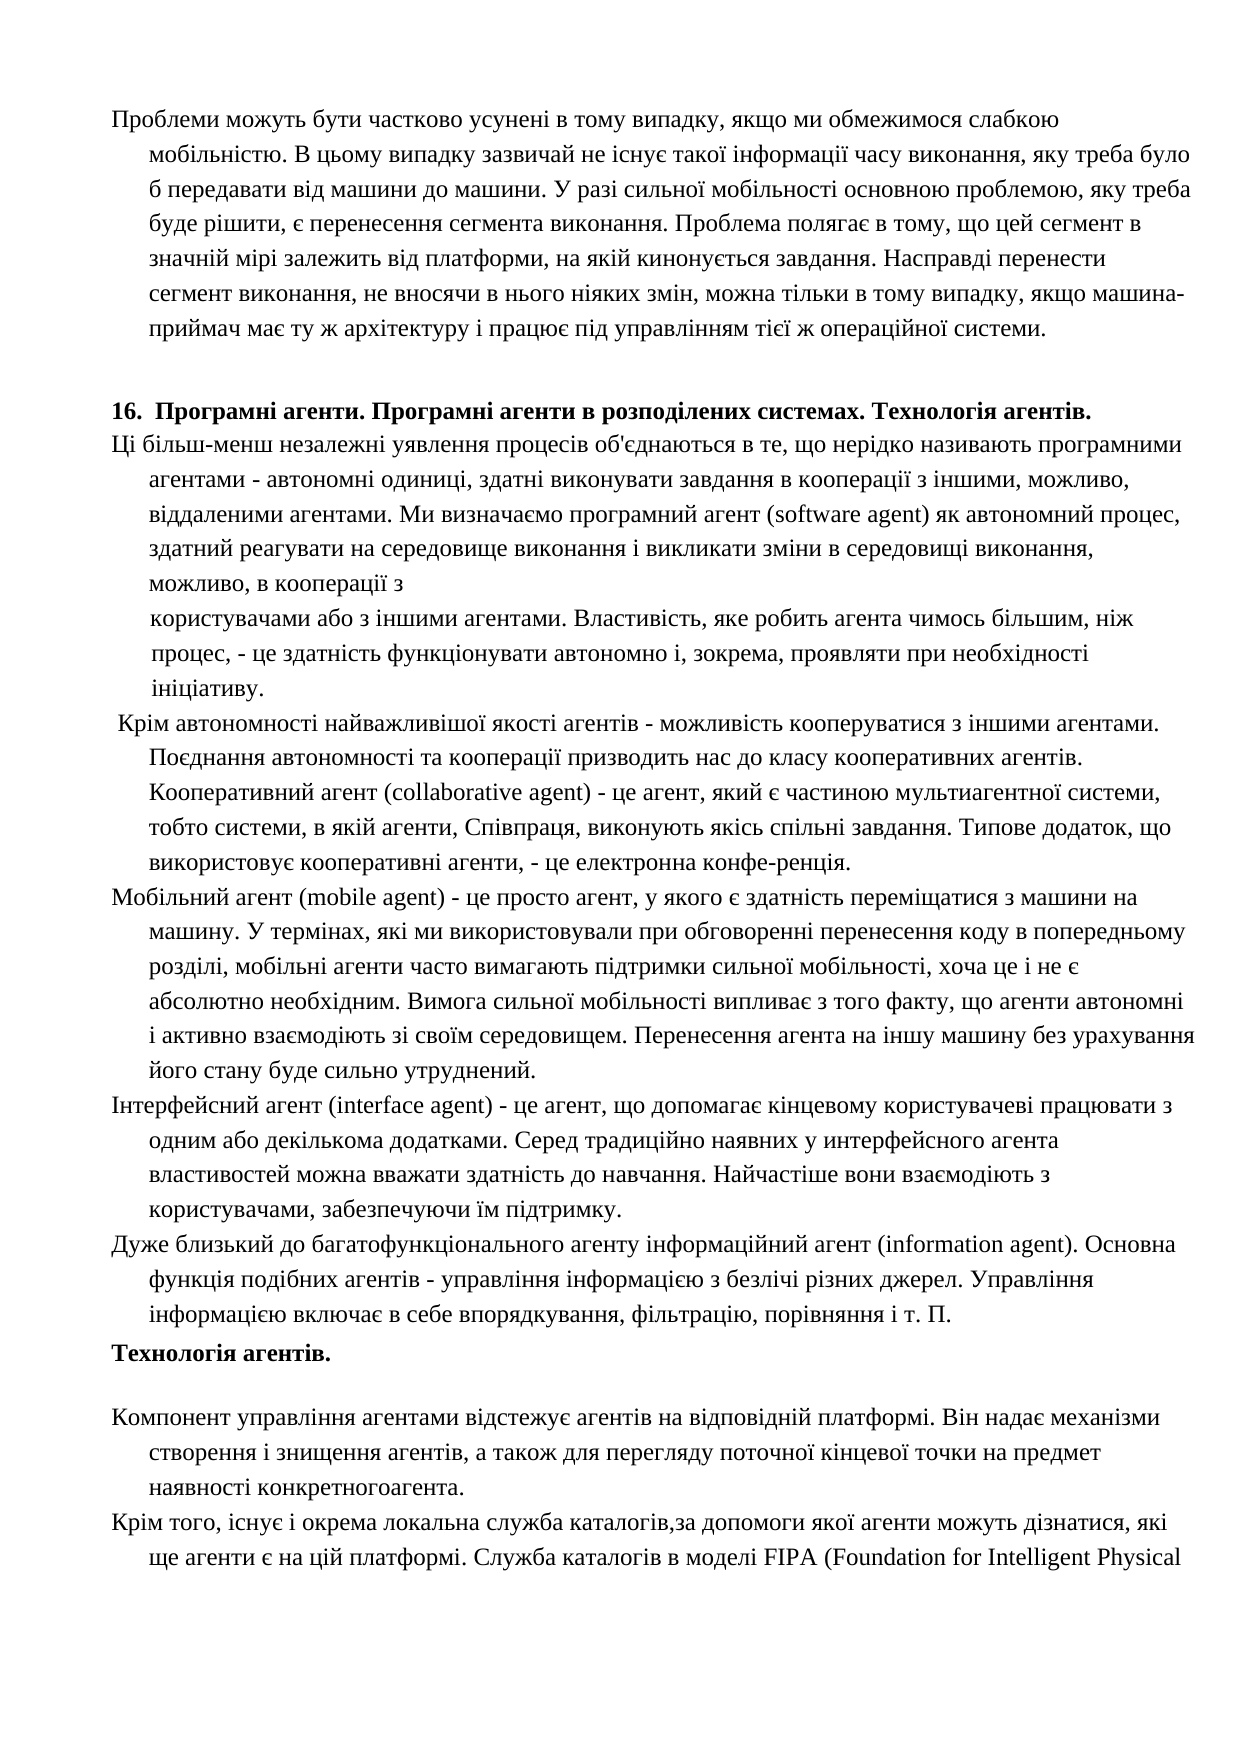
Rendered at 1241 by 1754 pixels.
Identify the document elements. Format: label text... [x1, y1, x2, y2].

text 16. Програмні агенти. Програмні агенти в розподілених системах. Технологія агентів. [111, 396, 1196, 425]
text Крім автономності найважливішої якості агентів - можливість кооперуватися з іншими агентами. Поєднання автономності та кооперації призводить нас до класу кооперативних агентів. Кооперативний агент (collaborative agent) - це агент, який є частиною мультиагентної системи, тобто системи, в якій агенти, Співпраця, виконують якісь спільні завдання. Типове додаток, що використовує кооперативні агенти, - це електронна конфе-ренція. [111, 708, 1196, 875]
text Інтерфейсний агент (interface agent) - це агент, що допомагає кінцевому користувачеві працювати з одним або декількома додатками. Серед традиційно наявних у интерфейсного агента властивостей можна вважати здатність до навчання. Найчастіше вони взаємодіють з користувачами, забезпечуючи їм підтримку. [111, 1090, 1196, 1223]
text користувачами або з іншими агентами. Властивість, яке робить агента чимось більшим, ніж процес, - це здатність функціонувати автономно і, зокрема, проявляти при необхідності ініціативу. [150, 603, 1196, 701]
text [111, 1507, 1196, 1570]
text Ці більш-менш незалежні уявлення процесів об'єднаються в те, що нерідко називають програмними агентами - автономні одиниці, здатні виконувати завдання в кооперації з іншими, можливо, віддаленими агентами. Ми визначаємо програмний агент (software agent) як автономний процес, здатний реагувати на середовище виконання і викликати зміни в середовищі виконання, можливо, в кооперації з [111, 429, 1196, 597]
text Дуже близький до багатофункціонального агенту інформаційний агент (information agent). Основна функція подібних агентів - управління інформацією з безлічі різних джерел. Управління інформацією включає в себе впорядкування, фільтрацію, порівняння і т. П. [111, 1229, 1196, 1327]
text Компонент управління агентами відстежує агентів на відповідній платформі. Він надає механізми створення і знищення агентів, а також для перегляду поточної кінцевої точки на предмет наявності конкретногоагента. [111, 1402, 1196, 1501]
text Проблеми можуть бути частково усунені в тому випадку, якщо ми обмежимося слабкою мобільністю. В цьому випадку зазвичай не існує такої інформації часу виконання, яку треба було б передавати від машини до машини. У разі сильної мобільності основною проблемою, яку треба буде рішити, є перенесення сегмента виконання. Проблема полягає в тому, що цей сегмент в значній мірі залежить від платформи, на якій кинонується завдання. Насправді перенести сегмент виконання, не вносячи в нього ніяких змін, можна тільки в тому випадку, якщо машина-приймач має ту ж архітектуру і працює під управлінням тієї ж операційної системи. [111, 104, 1196, 341]
text Технологія агентів. [111, 1338, 1196, 1367]
text Мобільний агент (mobile agent) - це просто агент, у якого є здатність переміщатися з машини на машину. У термінах, які ми використовували при обговоренні перенесення коду в попередньому розділі, мобільні агенти часто вимагають підтримки сильної мобільності, хоча це і не є абсолютно необхідним. Вимога сильної мобільності випливає з того факту, що агенти автономні і активно взаємодіють зі своїм середовищем. Перенесення агента на іншу машину без урахування його стану буде сильно утруднений. [111, 882, 1196, 1084]
